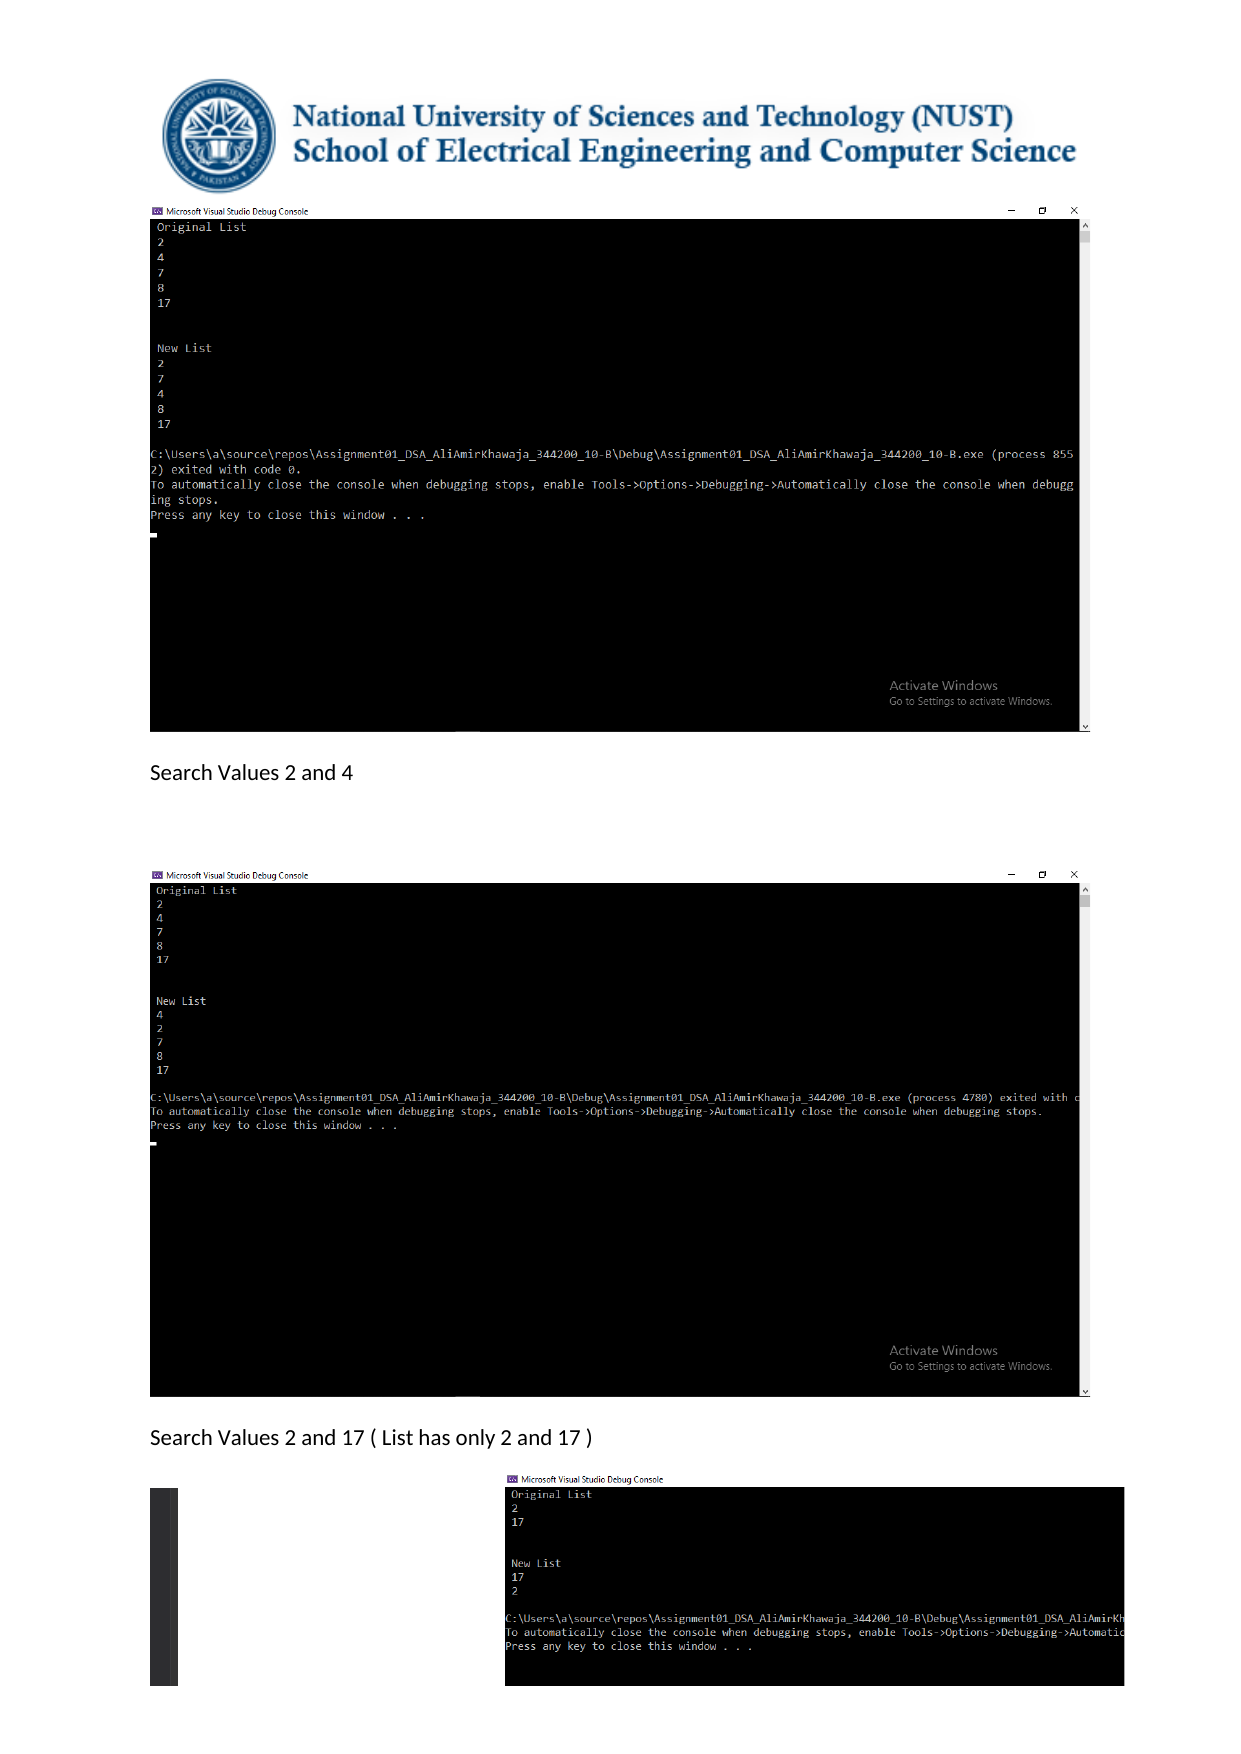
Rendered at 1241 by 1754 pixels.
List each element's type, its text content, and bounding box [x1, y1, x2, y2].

picture [150, 1488, 179, 1686]
picture [150, 867, 1091, 1397]
picture [505, 1471, 1125, 1686]
picture [150, 73, 1091, 732]
text Search Values 2 and 17 ( List has only 2 and 17 ) [150, 1423, 1090, 1451]
text Search Values 2 and 4 [150, 758, 1090, 787]
